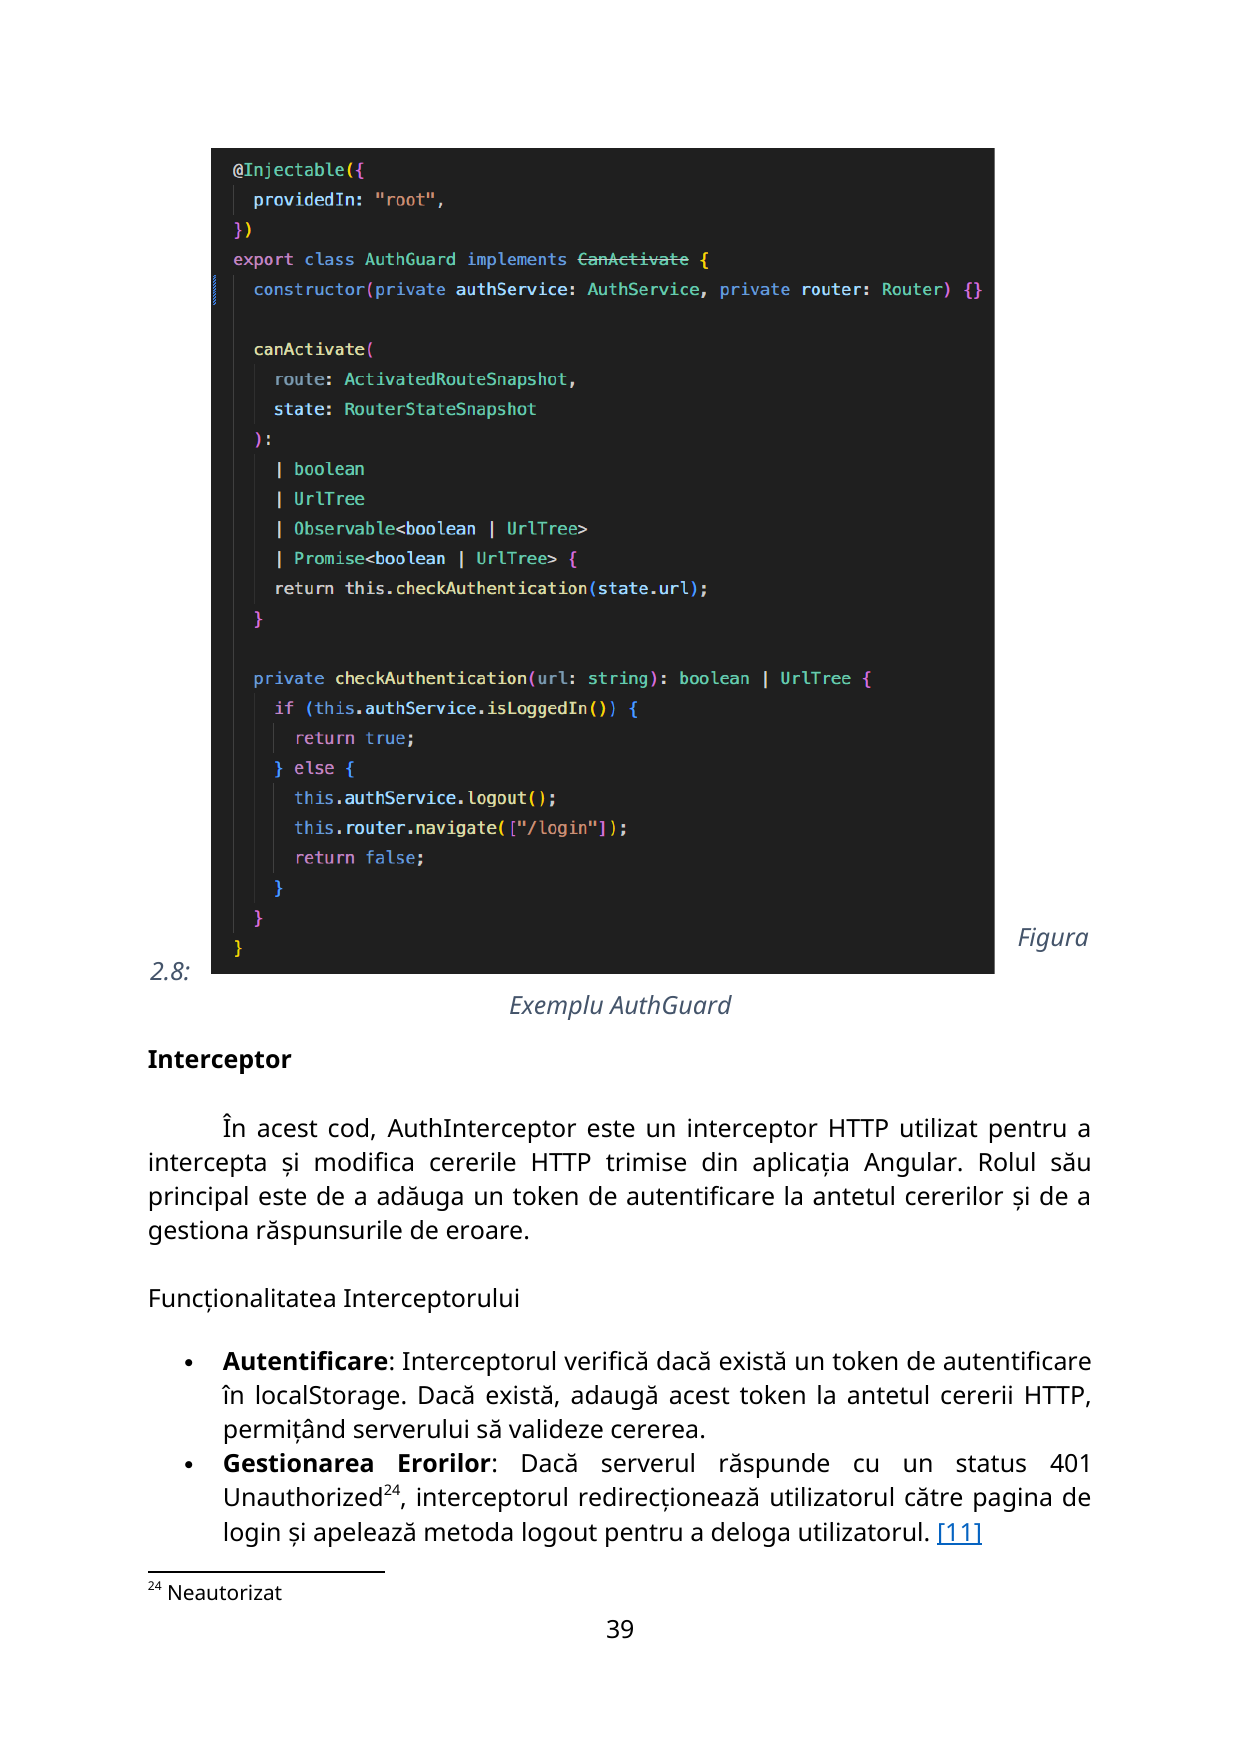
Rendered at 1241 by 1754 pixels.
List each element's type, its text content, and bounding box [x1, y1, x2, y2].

text În acest cod, AuthInterceptor este un interceptor HTTP utilizat pentru a intercepta și modifica cererile HTTP trimise din aplicația Angular. Rolul său principal este de a adăuga un token de autentificare la antetul cererilor și de a gestiona răspunsurile de eroare. [148, 1110, 1093, 1247]
text Figura 2.8: Exemplu AuthGuard [148, 919, 1093, 1021]
list Gestionarea Erorilor: Dacă serverul răspunde cu un status 401 Unauthorized, interceptorul redirecționează utilizatorul către pagina de login și apelează metoda logout pentru a deloga utilizatorul. [11] [185, 1446, 1093, 1548]
text Funcționalitatea Interceptorului [148, 1281, 1093, 1315]
picture [211, 148, 995, 973]
text Interceptor [148, 1042, 1093, 1076]
list Autentificare: Interceptorul verifică dacă există un token de autentificare în localStorage. Dacă există, adaugă acest token la antetul cererii HTTP, permițând serverului să valideze cererea. [185, 1344, 1093, 1446]
